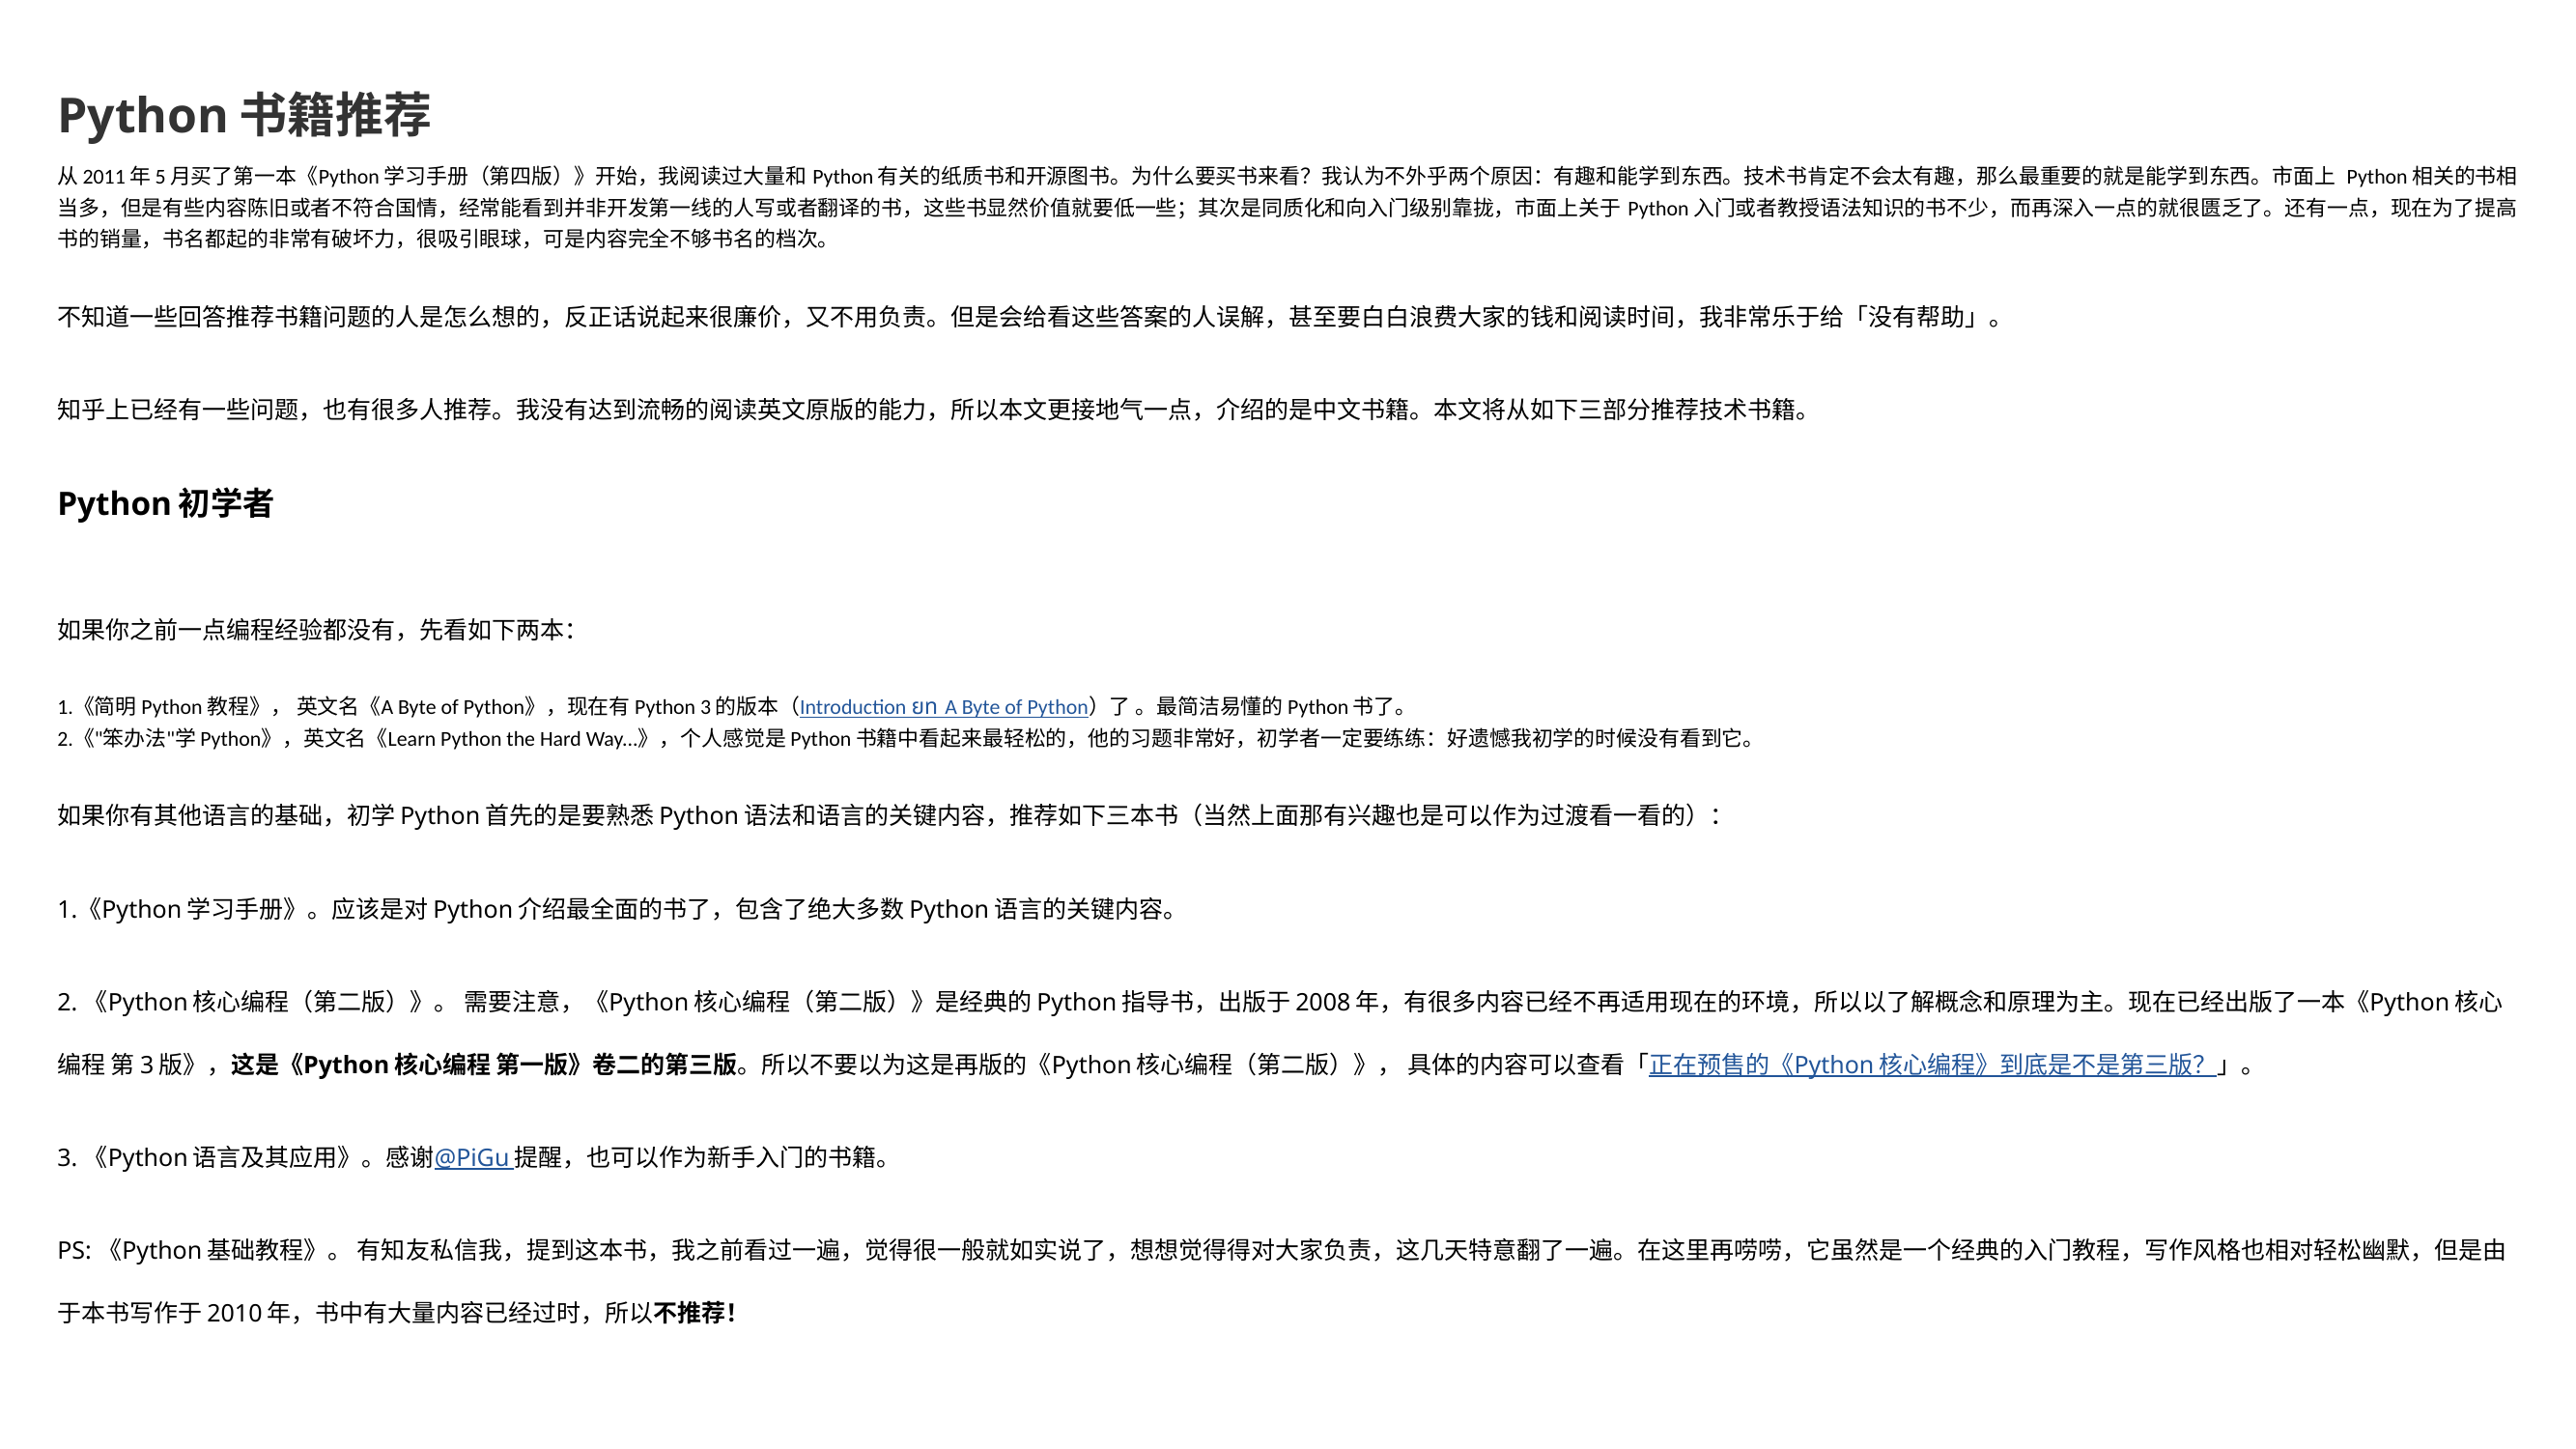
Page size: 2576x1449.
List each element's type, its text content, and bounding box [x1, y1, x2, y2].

text 1.《简明 Python 教程》， 英文名《A Byte of Python》，现在有Python 3的版本（Introduction ยท A Byte of Python）了 。最简洁易懂的Python书了。 2.《"笨办法"学Python》，英文名《Learn Python the Hard Way...》，个人感觉是Python书籍中看起来最轻松的，他的习题非常好，初学者一定要练练：好遗憾我初学的时候没有看到它。 [57, 690, 2519, 753]
text 1.《Python学习手册》。应该是对Python介绍最全面的书了，包含了绝大多数Python语言的关键内容。 [57, 876, 2519, 939]
text 2. 《Python核心编程（第二版）》。 需要注意，《Python核心编程（第二版）》是经典的Python指导书，出版于2008年，有很多内容已经不再适用现在的环境，所以以了解概念和原理为主。现在已经出版了一本《Python核心编程 第3版》，这是《Python核心编程 第一版》卷二的第三版。所以不要以为这是再版的《Python核心编程（第二版）》， 具体的内容可以查看「正在预售的《Python核心编程》到底是不是第三版？」。 [57, 969, 2519, 1094]
text 不知道一些回答推荐书籍问题的人是怎么想的，反正话说起来很廉价，又不用负责。但是会给看这些答案的人误解，甚至要白白浪费大家的钱和阅读时间，我非常乐于给「没有帮助」。 [57, 284, 2519, 347]
text 知乎上已经有一些问题，也有很多人推荐。我没有达到流畅的阅读英文原版的能力，所以本文更接地气一点，介绍的是中文书籍。本文将从如下三部分推荐技术书籍。 [57, 377, 2519, 440]
text PS: 《Python基础教程》。 有知友私信我，提到这本书，我之前看过一遍，觉得很一般就如实说了，想想觉得得对大家负责，这几天特意翻了一遍。在这里再唠唠，它虽然是一个经典的入门教程，写作风格也相对轻松幽默，但是由于本书写作于2010年，书中有大量内容已经过时，所以不推荐！ [57, 1217, 2519, 1343]
subtitle Python书籍推荐 [57, 65, 2519, 159]
text 3. 《Python语言及其应用》。感谢@PiGu提醒，也可以作为新手入门的书籍。 [57, 1124, 2519, 1187]
text 如果你有其他语言的基础，初学Python首先的是要熟悉Python语法和语言的关键内容，推荐如下三本书（当然上面那有兴趣也是可以作为过渡看一看的）： [57, 782, 2519, 845]
text 从2011年5月买了第一本《Python学习手册（第四版）》开始，我阅读过大量和Python有关的纸质书和开源图书。为什么要买书来看？我认为不外乎两个原因：有趣和能学到东西。技术书肯定不会太有趣，那么最重要的就是能学到东西。市面上Python相关的书相当多，但是有些内容陈旧或者不符合国情，经常能看到并非开发第一线的人写或者翻译的书，这些书显然价值就要低一些；其次是同质化和向入门级别靠拢，市面上关于Python入门或者教授语法知识的书不少，而再深入一点的就很匮乏了。还有一点，现在为了提高书的销量，书名都起的非常有破坏力，很吸引眼球，可是内容完全不够书名的档次。 [57, 159, 2519, 253]
text 如果你之前一点编程经验都没有，先看如下两本： [57, 597, 2519, 660]
subtitle Python初学者 [57, 469, 2519, 532]
